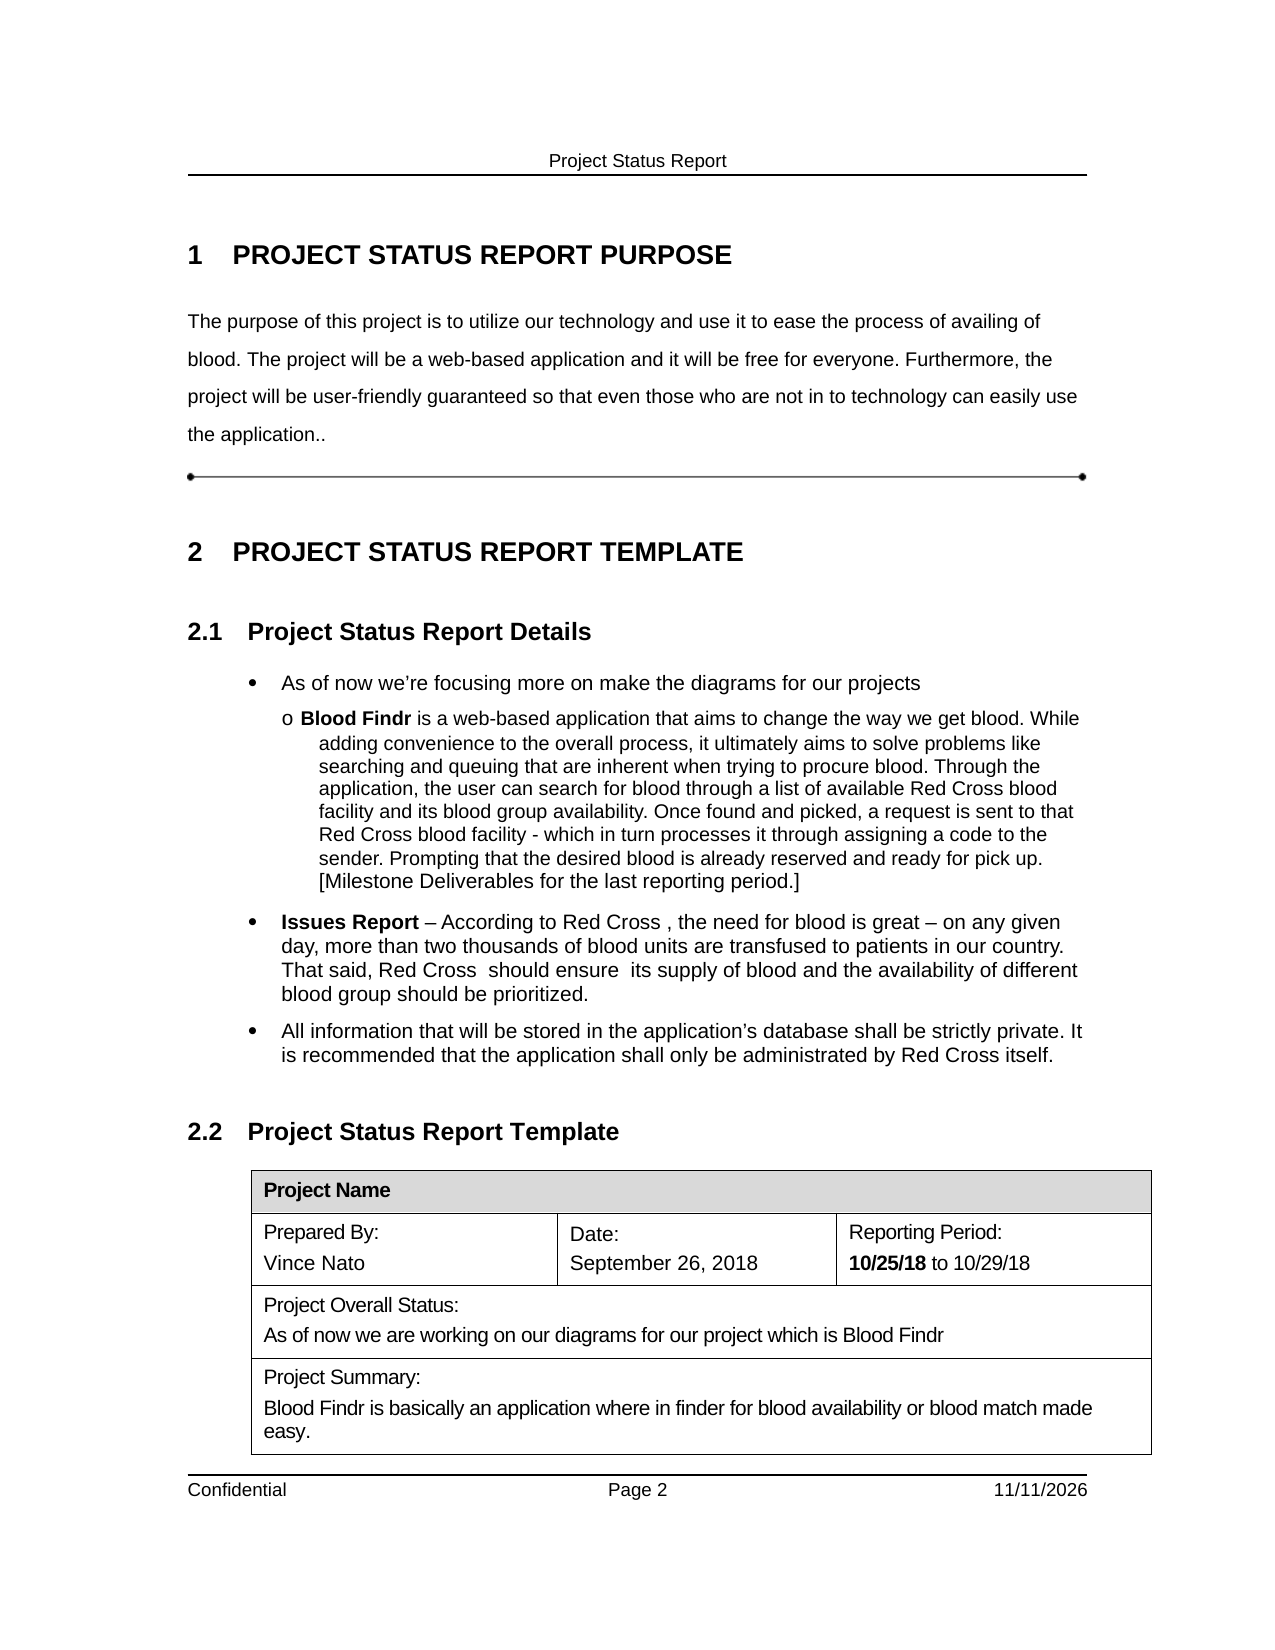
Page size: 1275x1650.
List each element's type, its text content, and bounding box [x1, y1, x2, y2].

subtitle PROJECT STATUS REPORT PURPOSE [187, 239, 1087, 270]
subtitle Project Status Report Details [187, 617, 1087, 646]
table_header Project Name [252, 1171, 1151, 1212]
subtitle Project Status Report Template [187, 1116, 1087, 1145]
table_cell Project Overall Status: As of now we are working on our diagrams for our project which is Blood Findr [252, 1286, 1151, 1357]
text The purpose of this project is to utilize our technology and use it to ease the process of availing of blood. The project will be a web-based application and it will be free for everyone. Furthermore, the project will be user-friendly guaranteed so that even those who are not in to technology can easily use the application.. [187, 295, 1087, 445]
subtitle PROJECT STATUS REPORT TEMPLATE [187, 536, 1087, 567]
table_cell Reporting Period: 10/25/18 to 10/29/18 [837, 1214, 1151, 1285]
picture [187, 470, 1088, 486]
table_cell Date: September 26, 2018 [558, 1214, 836, 1285]
table_cell Prepared By: Vince Nato [252, 1214, 557, 1285]
text All information that will be stored in the application’s database shall be strictly private. It is recommended that the application shall only be administrated by Red Cross itself. [249, 1018, 1087, 1066]
text Issues Report – According to Red Cross , the need for blood is great – on any given day, more than two thousands of blood units are transfused to patients in our country. That said, Red Cross should ensure its supply of blood and the availability of different blood group should be prioritized. [249, 910, 1087, 1006]
text As of now we’re focusing more on make the diagrams for our projects [249, 671, 1087, 694]
list Blood Findr is a web-based application that aims to change the way we get blood. While adding convenience to the overall process, it ultimately aims to solve problems like searching and queuing that are inherent when trying to procure blood. Through the application, the user can search for blood through a list of available Red Cross blood facility and its blood group availability. Once found and picked, a request is sent to that Red Cross blood facility - which in turn processes it through assigning a code to the sender. Prompting that the desired blood is already reserved and ready for pick up.[Milestone Deliverables for the last reporting period.] [281, 707, 1087, 893]
table_cell Project Summary: Blood Findr is basically an application where in finder for blood availability or blood match made easy. [252, 1359, 1151, 1454]
